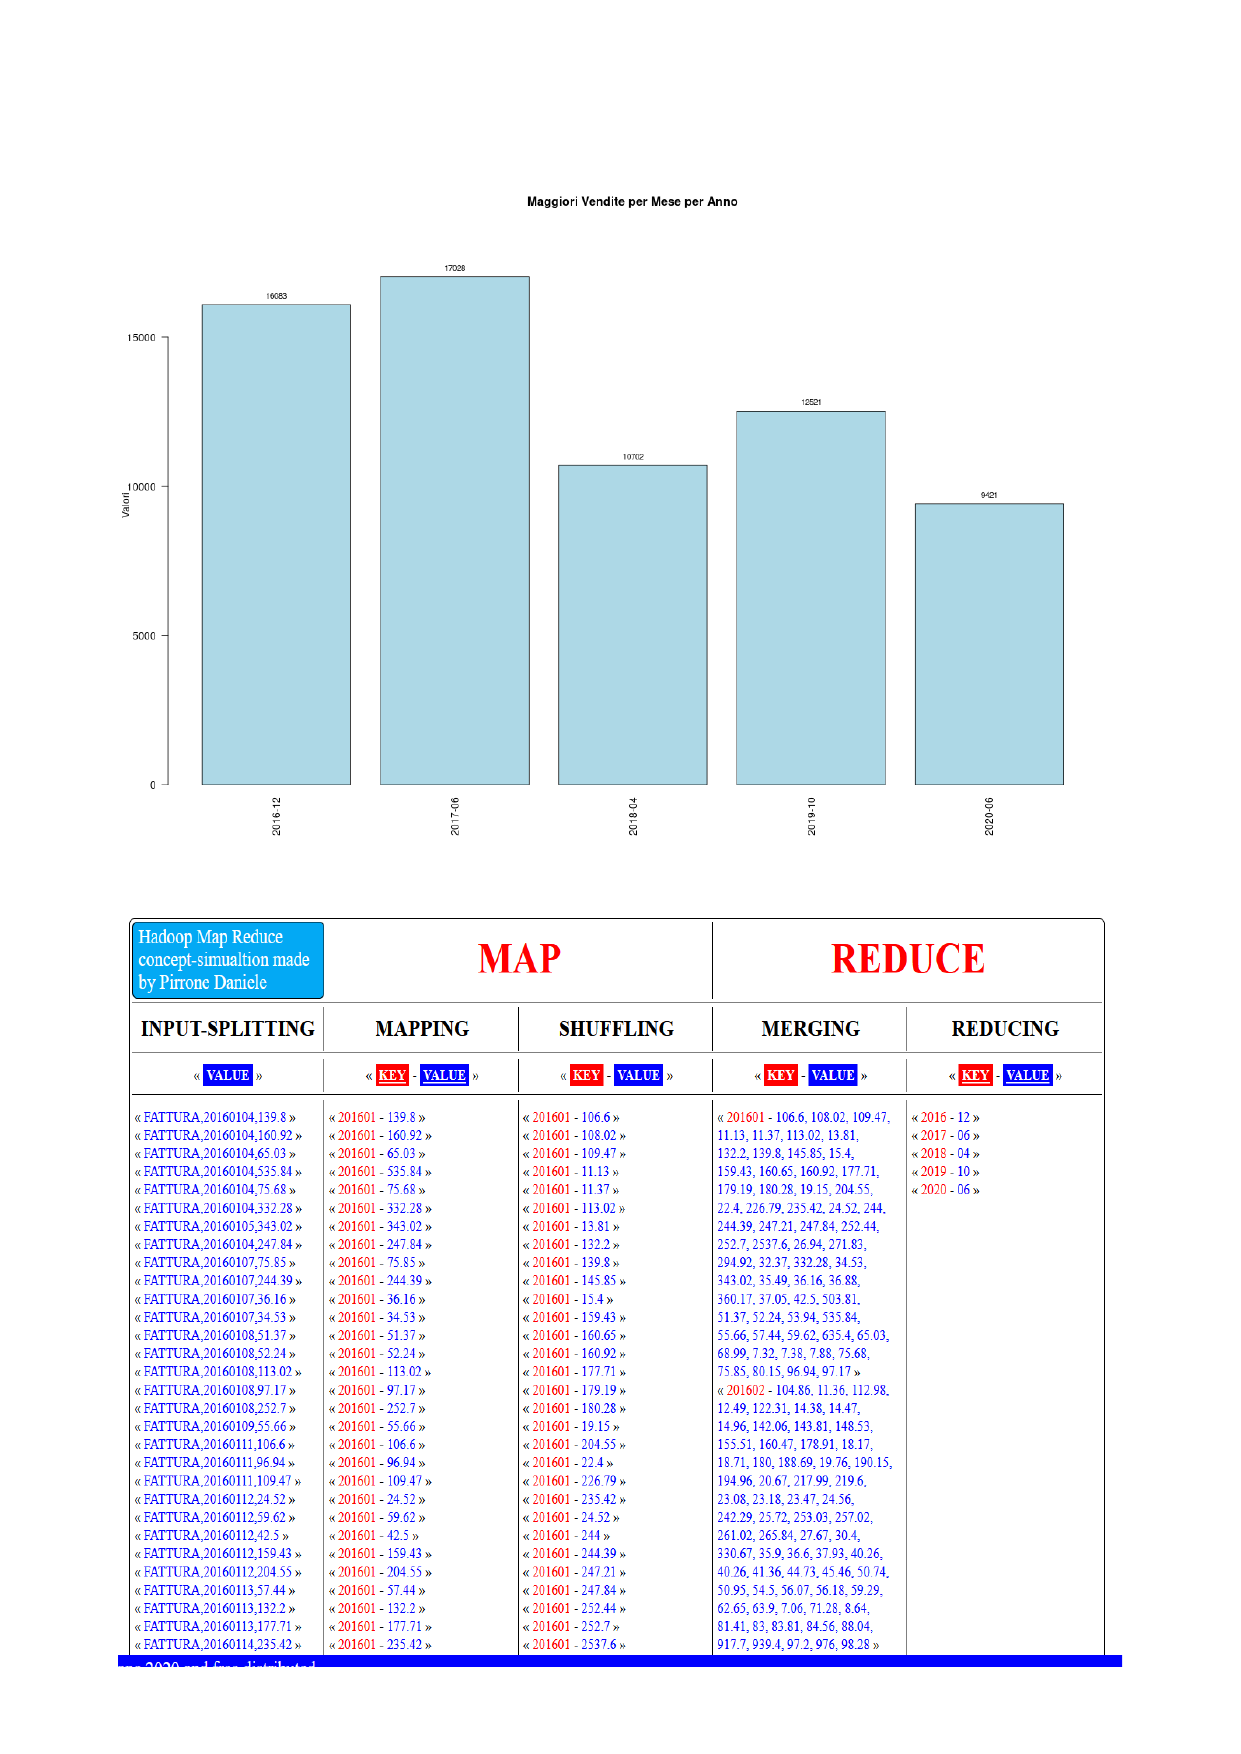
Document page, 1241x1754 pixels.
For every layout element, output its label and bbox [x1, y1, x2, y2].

picture [118, 176, 1123, 846]
picture [118, 912, 1123, 1667]
